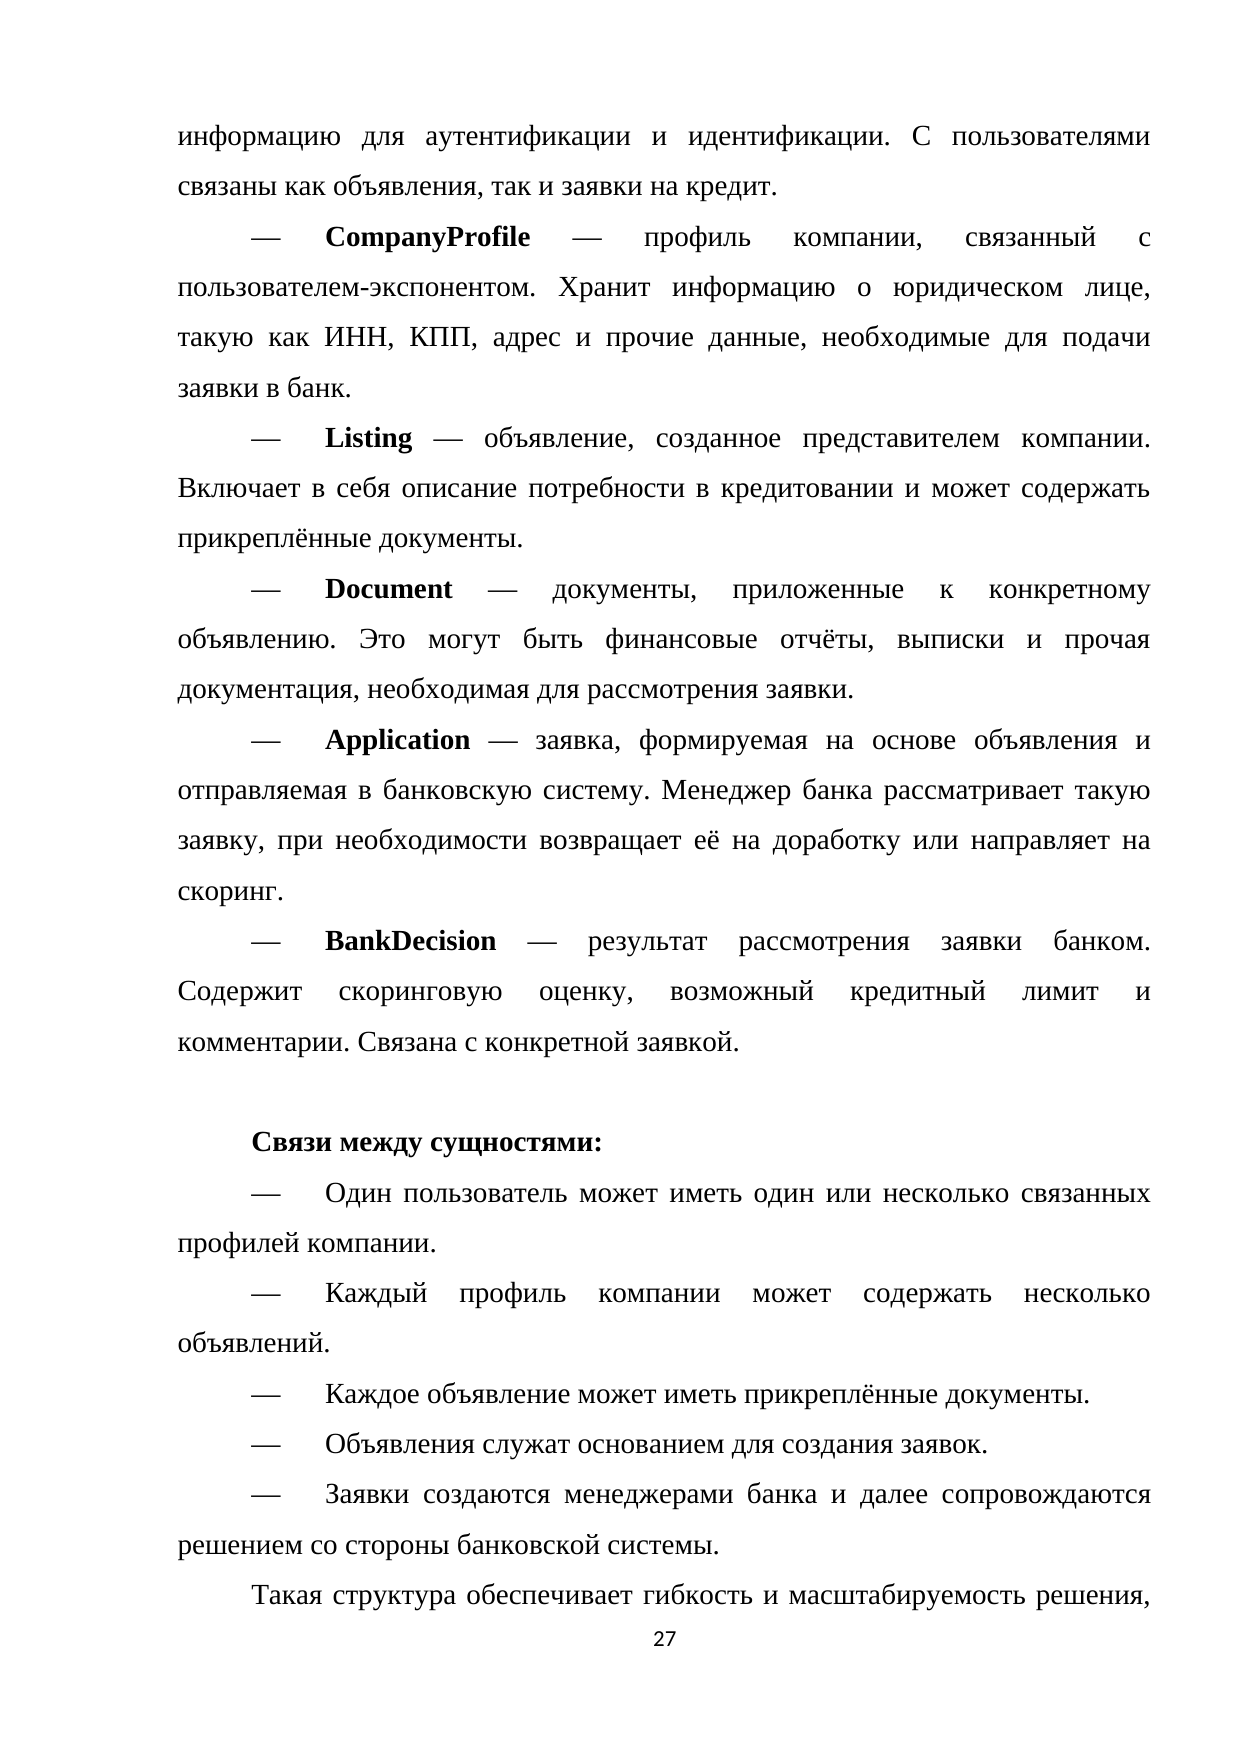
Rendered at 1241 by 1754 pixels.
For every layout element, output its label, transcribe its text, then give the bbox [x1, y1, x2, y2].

text Объявления служат основанием для создания заявок. [177, 1426, 1152, 1460]
text Listing — объявление, созданное представителем компании. Включает в себя описание потребности в кредитовании и может содержать прикреплённые документы. [177, 420, 1152, 554]
text Связи между сущностями: [177, 1124, 1152, 1158]
text CompanyProfile — профиль компании, связанный с пользователем-экспонентом. Хранит информацию о юридическом лице, такую как ИНН, КПП, адрес и прочие данные, необходимые для подачи заявки в банк. [177, 219, 1152, 403]
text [177, 118, 1152, 202]
text Один пользователь может иметь один или несколько связанных профилей компании. [177, 1175, 1152, 1258]
text Каждый профиль компании может содержать несколько объявлений. [177, 1275, 1152, 1359]
text BankDecision — результат рассмотрения заявки банком. Содержит скоринговую оценку, возможный кредитный лимит и комментарии. Связана с конкретной заявкой. [177, 923, 1152, 1057]
text Заявки создаются менеджерами банка и далее сопровождаются решением со стороны банковской системы. [177, 1477, 1152, 1560]
text Каждое объявление может иметь прикреплённые документы. [177, 1376, 1152, 1409]
text Application — заявка, формируемая на основе объявления и отправляемая в банковскую систему. Менеджер банка рассматривает такую заявку, при необходимости возвращает её на доработку или направляет на скоринг. [177, 722, 1152, 906]
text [177, 1577, 1152, 1611]
text Document — документы, приложенные к конкретному объявлению. Это могут быть финансовые отчёты, выписки и прочая документация, необходимая для рассмотрения заявки. [177, 571, 1152, 705]
